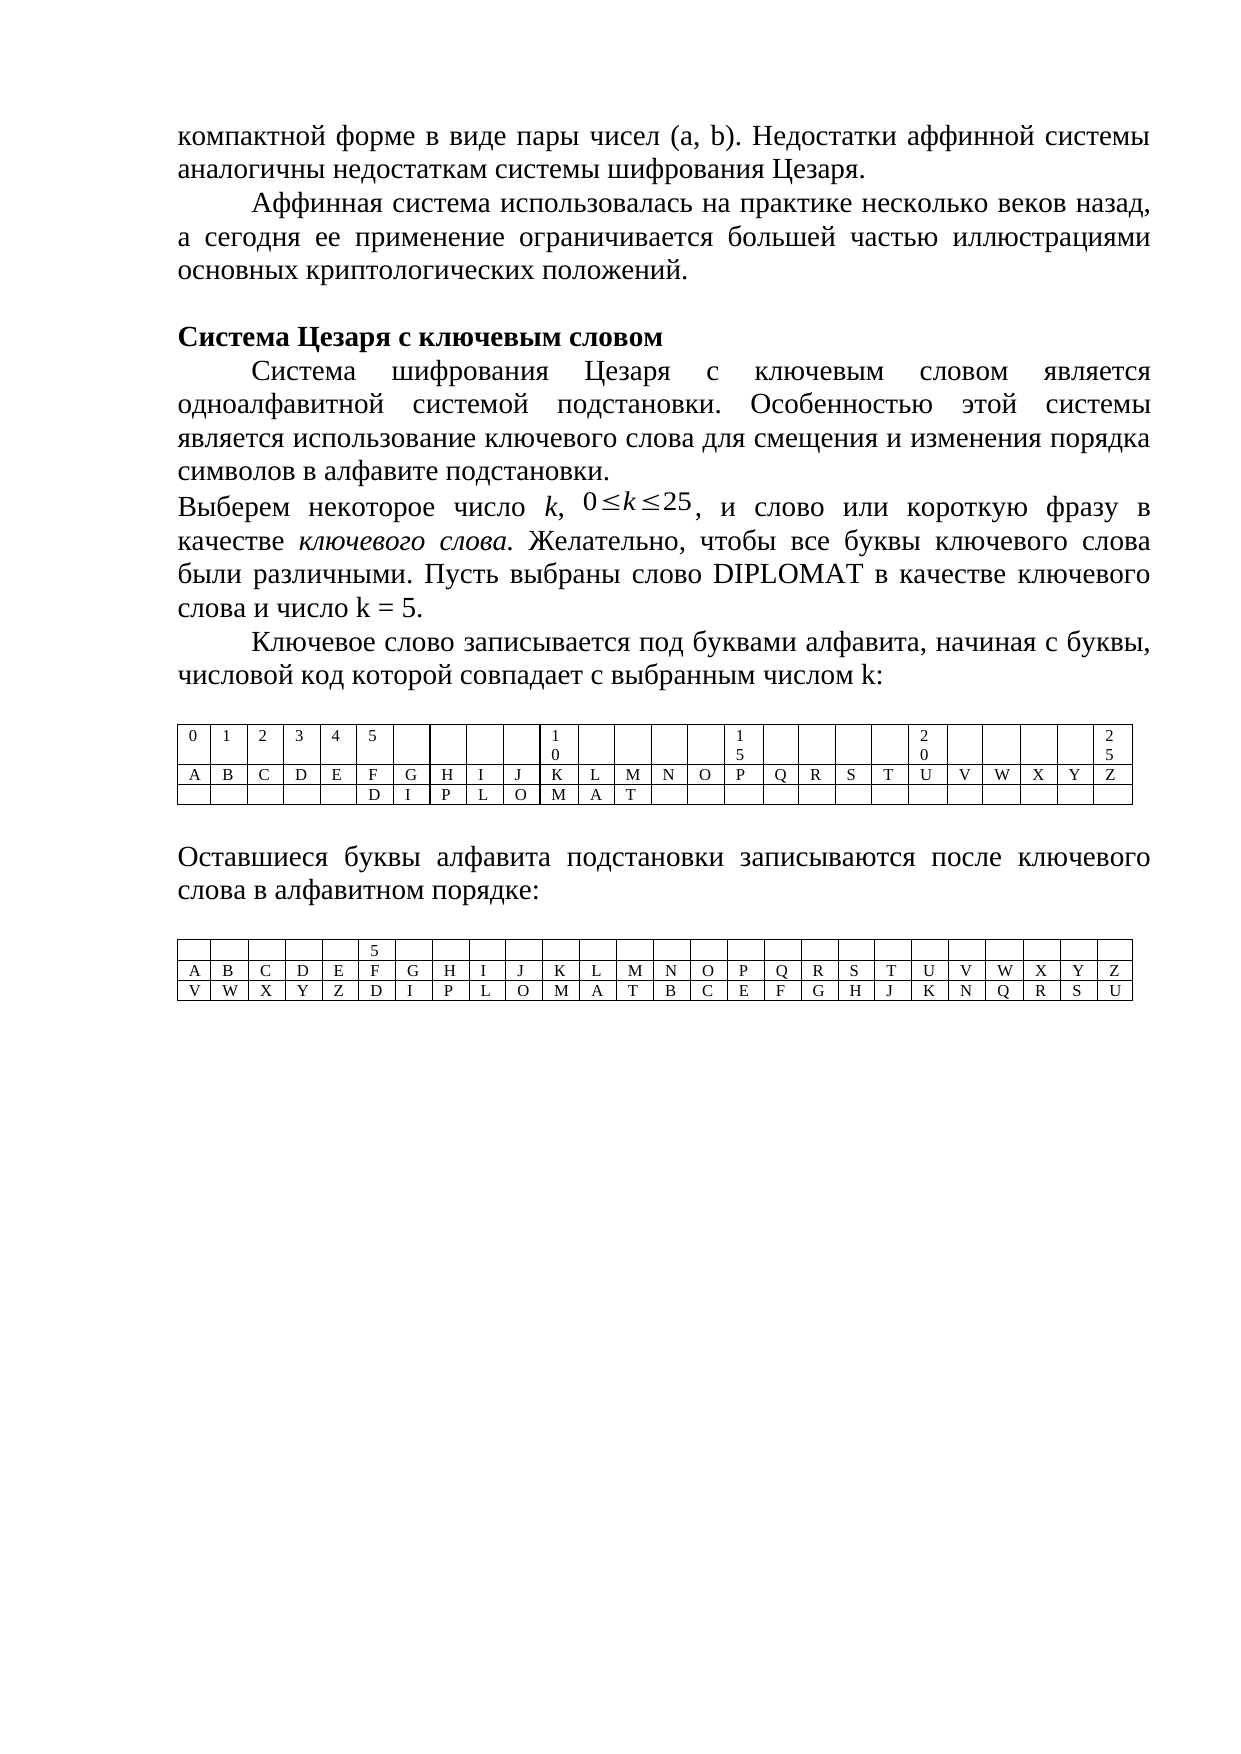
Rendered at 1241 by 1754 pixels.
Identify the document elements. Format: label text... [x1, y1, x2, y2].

table_header 25 [1094, 725, 1132, 764]
table_header [433, 940, 469, 959]
table_header 5 [359, 940, 395, 959]
table_cell [652, 785, 687, 804]
table_cell I [470, 961, 505, 980]
table_cell I [396, 981, 432, 1000]
table_cell [836, 785, 871, 804]
table_header 10 [541, 725, 578, 764]
table_header [323, 940, 358, 959]
table_cell L [470, 981, 505, 1000]
text Система Цезаря с ключевым словом [177, 319, 1152, 353]
table_cell S [836, 765, 871, 784]
table_cell Z [323, 981, 358, 1000]
table_cell G [802, 981, 838, 1000]
table_cell W [211, 981, 248, 1000]
table_cell Р [728, 961, 764, 980]
table_header [504, 725, 539, 764]
table_header [580, 940, 616, 959]
table_cell [764, 785, 798, 804]
table_cell R [799, 765, 835, 784]
table_cell S [839, 961, 874, 980]
table_cell V [948, 765, 982, 784]
table_cell L [580, 961, 616, 980]
table_header [1061, 940, 1097, 959]
table_cell V [949, 961, 985, 980]
table_header [799, 725, 835, 764]
table_cell V [178, 981, 210, 1000]
table_cell Н [431, 765, 466, 784]
table_cell M [543, 981, 579, 1000]
table_header [949, 940, 985, 959]
table_header [652, 725, 687, 764]
table_cell К [543, 961, 579, 980]
table_header 15 [725, 725, 763, 764]
table_cell [1058, 785, 1093, 804]
table_cell U [912, 961, 948, 980]
table_header [1021, 725, 1057, 764]
table_cell А [178, 765, 210, 784]
table_cell Е [323, 961, 358, 980]
table_header [579, 725, 614, 764]
table_header 4 [321, 725, 356, 764]
table_cell D [286, 961, 322, 980]
table_cell B [654, 981, 690, 1000]
table_cell [948, 785, 982, 804]
table_cell Х [249, 981, 285, 1000]
table_cell Q [986, 981, 1023, 1000]
table_cell Y [286, 981, 322, 1000]
table_cell I [467, 765, 503, 784]
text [177, 118, 1152, 185]
table_header [983, 725, 1020, 764]
table_cell [1094, 785, 1132, 804]
text Оставшиеся буквы алфавита подстановки записываются после ключевого слова в алфавитном порядке: [177, 839, 1152, 906]
table_cell Р [725, 765, 763, 784]
table_cell B [211, 765, 247, 784]
table_cell [284, 785, 320, 804]
table_cell [725, 785, 763, 804]
text Выберем некоторое число k, , и слово или короткую фразу в качестве ключевого слова. Желательно, чтобы все буквы ключевого слова были различными. Пусть выбраны слово DIPLOMAT в качестве ключевого слова и число k = 5. [177, 487, 1152, 624]
table_header [836, 725, 871, 764]
table_cell [872, 785, 908, 804]
table_cell Y [1061, 961, 1097, 980]
table_cell K [912, 981, 948, 1000]
table_header [506, 940, 542, 959]
table_cell O [691, 961, 727, 980]
table_cell D [357, 785, 393, 804]
table_header [1024, 940, 1060, 959]
table_cell U [909, 765, 947, 784]
table_cell Q [765, 961, 801, 980]
table_header [728, 940, 764, 959]
table_cell O [688, 765, 724, 784]
table_cell [799, 785, 835, 804]
table_cell J [506, 961, 542, 980]
table_cell J [875, 981, 911, 1000]
table_cell [909, 785, 947, 804]
table_cell O [504, 785, 539, 804]
table_header [543, 940, 579, 959]
table_cell N [652, 765, 687, 784]
table_header [688, 725, 724, 764]
table_cell [211, 785, 247, 804]
table_cell T [615, 785, 651, 804]
table_cell O [506, 981, 542, 1000]
table_cell Z [1098, 961, 1132, 980]
table_cell T [872, 765, 908, 784]
table_cell Х [1024, 961, 1060, 980]
table_cell Q [764, 765, 798, 784]
text Система шифрования Цезаря с ключевым словом является одноалфавитной системой подстановки. Особенностью этой системы является использование ключевого слова для смещения и изменения порядка символов в алфавите подстановки. [177, 353, 1152, 487]
table_header [839, 940, 874, 959]
table_cell M [541, 785, 578, 804]
table_cell J [504, 765, 539, 784]
table_header [875, 940, 911, 959]
table_header 2 [248, 725, 283, 764]
table_cell C [248, 765, 283, 784]
table_cell N [949, 981, 985, 1000]
table_header [617, 940, 653, 959]
table_cell I [394, 785, 429, 804]
table_cell М [617, 961, 653, 980]
table_cell Н [433, 961, 469, 980]
table_cell A [580, 981, 616, 1000]
table_header [802, 940, 838, 959]
table_header [211, 940, 248, 959]
table_cell А [178, 961, 210, 980]
table_cell Y [1058, 765, 1093, 784]
table_cell F [765, 981, 801, 1000]
text Аффинная система использовалась на практике несколько веков назад, а сегодня ее применение ограничивается большей частью иллюстрациями основных криптологических положений. [177, 185, 1152, 286]
table_header [286, 940, 322, 959]
table_header [764, 725, 798, 764]
table_cell L [579, 765, 614, 784]
table_header [178, 940, 210, 959]
table_header [249, 940, 285, 959]
table_cell Х [1021, 765, 1057, 784]
table_cell G [396, 961, 432, 980]
table_header 5 [357, 725, 393, 764]
table_cell T [617, 981, 653, 1000]
table_cell D [359, 981, 395, 1000]
table_cell H [839, 981, 874, 1000]
table_cell C [249, 961, 285, 980]
table_header [467, 725, 503, 764]
text Ключевое слово записывается под буквами алфавита, начиная с буквы, числовой код которой совпадает с выбранным числом k: [177, 624, 1152, 691]
table_cell B [211, 961, 248, 980]
table_header 3 [284, 725, 320, 764]
table_cell W [983, 765, 1020, 784]
table_cell Е [321, 765, 356, 784]
table_cell L [467, 785, 503, 804]
table_cell A [579, 785, 614, 804]
table_header 20 [909, 725, 947, 764]
table_cell C [691, 981, 727, 1000]
table_cell К [541, 765, 578, 784]
table_header [765, 940, 801, 959]
table_cell G [394, 765, 429, 784]
table_cell F [359, 961, 395, 980]
table_cell [178, 785, 210, 804]
table_cell [248, 785, 283, 804]
table_header [872, 725, 908, 764]
table_cell Z [1094, 765, 1132, 784]
table_cell М [615, 765, 651, 784]
table_header [986, 940, 1023, 959]
table_cell R [802, 961, 838, 980]
table_header [1098, 940, 1132, 959]
table_cell F [357, 765, 393, 784]
table_cell [688, 785, 724, 804]
table_cell P [431, 785, 466, 804]
table_header [615, 725, 651, 764]
table_header 0 [178, 725, 210, 764]
table_cell R [1024, 981, 1060, 1000]
table_header [431, 725, 466, 764]
table_cell D [284, 765, 320, 784]
table_cell T [875, 961, 911, 980]
table_cell N [654, 961, 690, 980]
table_header [654, 940, 690, 959]
table_header [691, 940, 727, 959]
table_cell W [986, 961, 1023, 980]
table_cell S [1061, 981, 1097, 1000]
table_cell E [728, 981, 764, 1000]
table_header [1058, 725, 1093, 764]
table_cell [983, 785, 1020, 804]
table_header 1 [211, 725, 247, 764]
table_header [912, 940, 948, 959]
table_cell U [1098, 981, 1132, 1000]
table_cell [1021, 785, 1057, 804]
table_header [470, 940, 505, 959]
table_cell [321, 785, 356, 804]
table_header [948, 725, 982, 764]
table_cell P [433, 981, 469, 1000]
table_header [394, 725, 429, 764]
table_header [396, 940, 432, 959]
